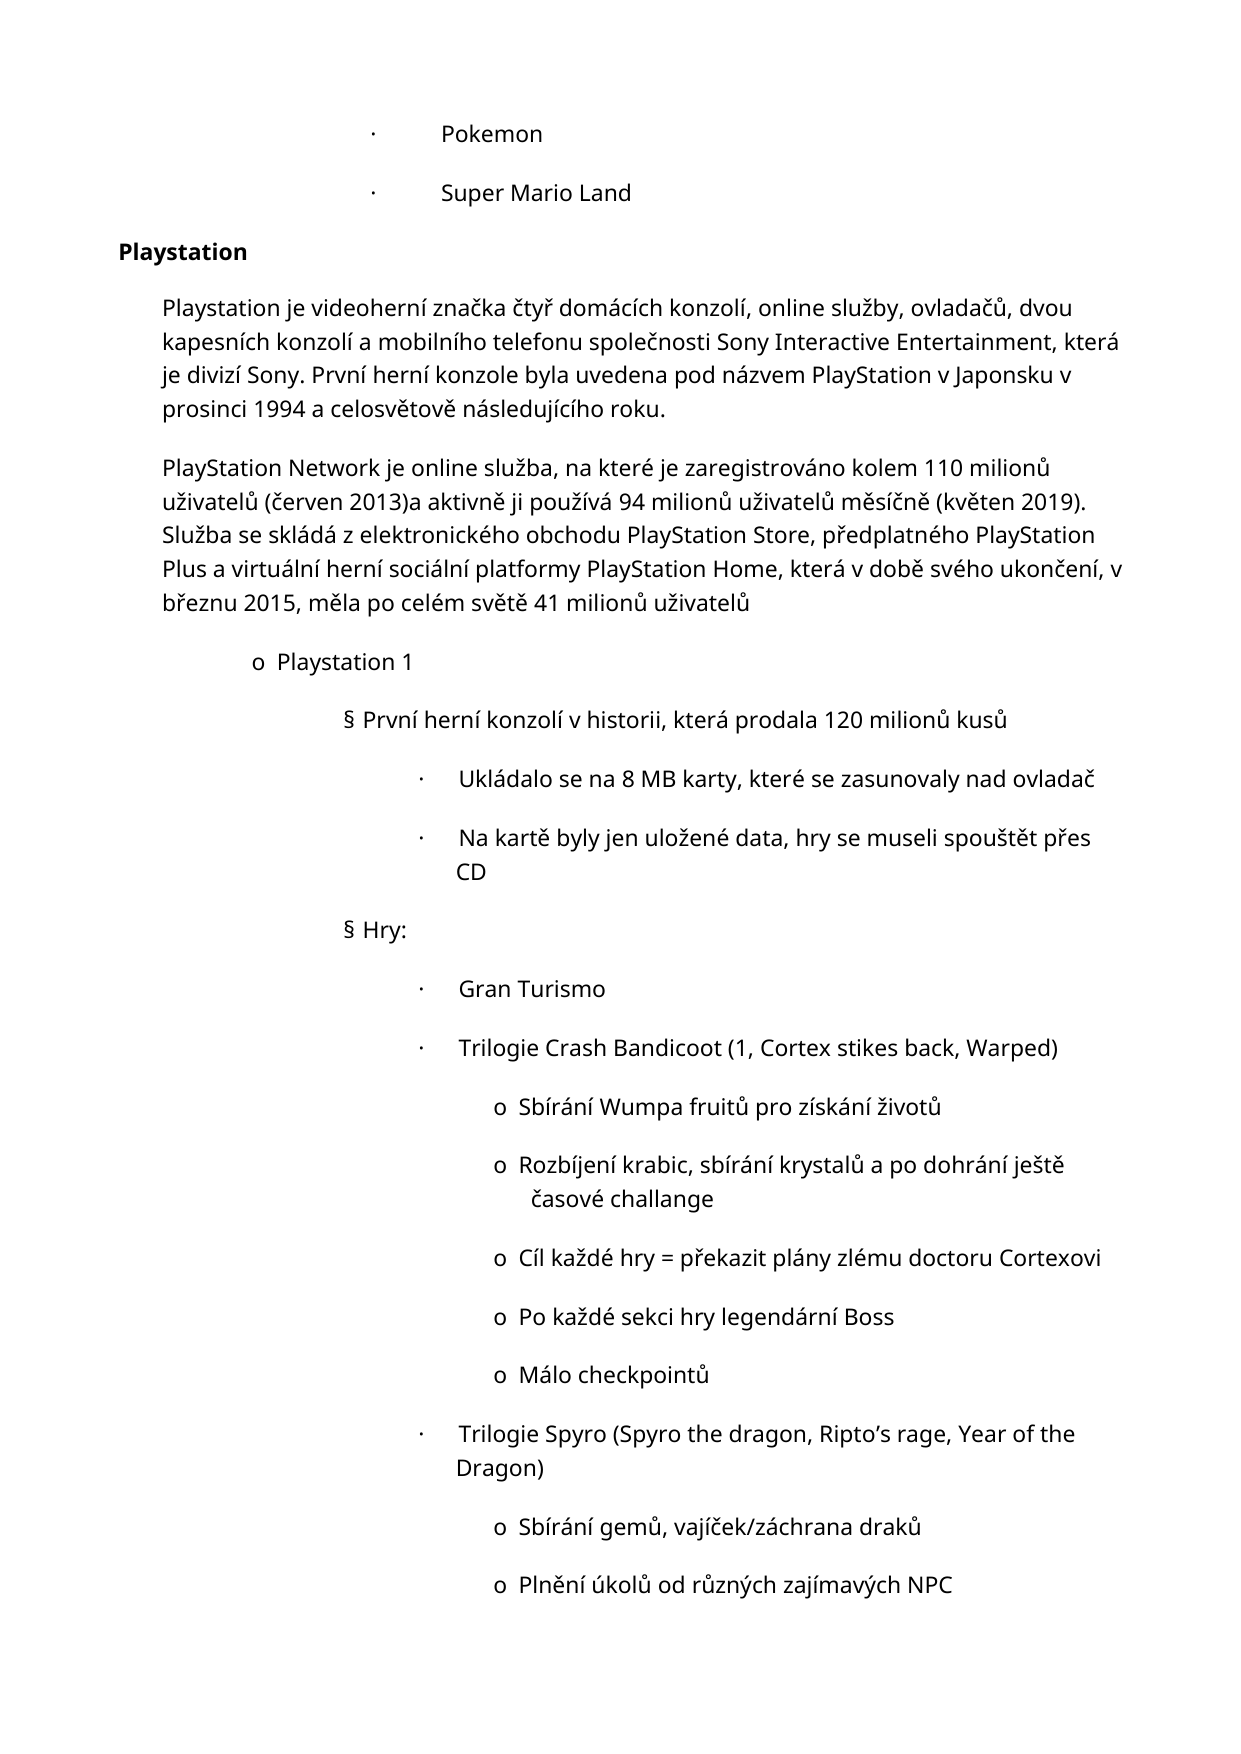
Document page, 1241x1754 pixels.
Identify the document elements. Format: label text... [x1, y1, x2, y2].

text · Super Mario Land [370, 177, 1122, 208]
text § První herní konzolí v historii, která prodala 120 milionů kusů [343, 704, 1122, 736]
text · Gran Turismo [418, 973, 1122, 1004]
text o Plnění úkolů od různých zajímavých NPC [493, 1569, 1122, 1601]
text · Ukládalo se na 8 MB karty, které se zasunovaly nad ovladač [418, 763, 1122, 794]
text · Trilogie Spyro (Spyro the dragon, Ripto’s rage, Year of the Dragon) [418, 1418, 1122, 1483]
text o Cíl každé hry = překazit plány zlému doctoru Cortexovi [493, 1242, 1122, 1273]
text o Rozbíjení krabic, sbírání krystalů a po dohrání ještě časové challange [493, 1149, 1122, 1214]
text · Na kartě byly jen uložené data, hry se museli spouštět přes CD [418, 822, 1122, 887]
text o Sbírání Wumpa fruitů pro získání životů [493, 1091, 1122, 1122]
text Playstation [118, 236, 1122, 267]
text Playstation je videoherní značka čtyř domácích konzolí, online služby, ovladačů, dvou kapesních konzolí a mobilního telefonu společnosti Sony Interactive Entertainment, která je divizí Sony. První herní konzole byla uvedena pod názvem PlayStation v Japonsku v prosinci 1994 a celosvětově následujícího roku. [162, 292, 1122, 424]
text o Sbírání gemů, vajíček/záchrana draků [493, 1511, 1122, 1542]
text o Playstation 1 [251, 646, 1122, 677]
text PlayStation Network je online služba, na které je zaregistrováno kolem 110 milionů uživatelů (červen 2013)a aktivně ji používá 94 milionů uživatelů měsíčně (květen 2019). Služba se skládá z elektronického obchodu PlayStation Store, předplatného PlayStation Plus a virtuální herní sociální platformy PlayStation Home, která v době svého ukončení, v březnu 2015, měla po celém světě 41 milionů uživatelů [162, 452, 1122, 618]
text o Po každé sekci hry legendární Boss [493, 1301, 1122, 1332]
text · Pokemon [370, 118, 1122, 149]
text § Hry: [343, 914, 1122, 946]
text o Málo checkpointů [493, 1359, 1122, 1391]
text · Trilogie Crash Bandicoot (1, Cortex stikes back, Warped) [418, 1032, 1122, 1063]
